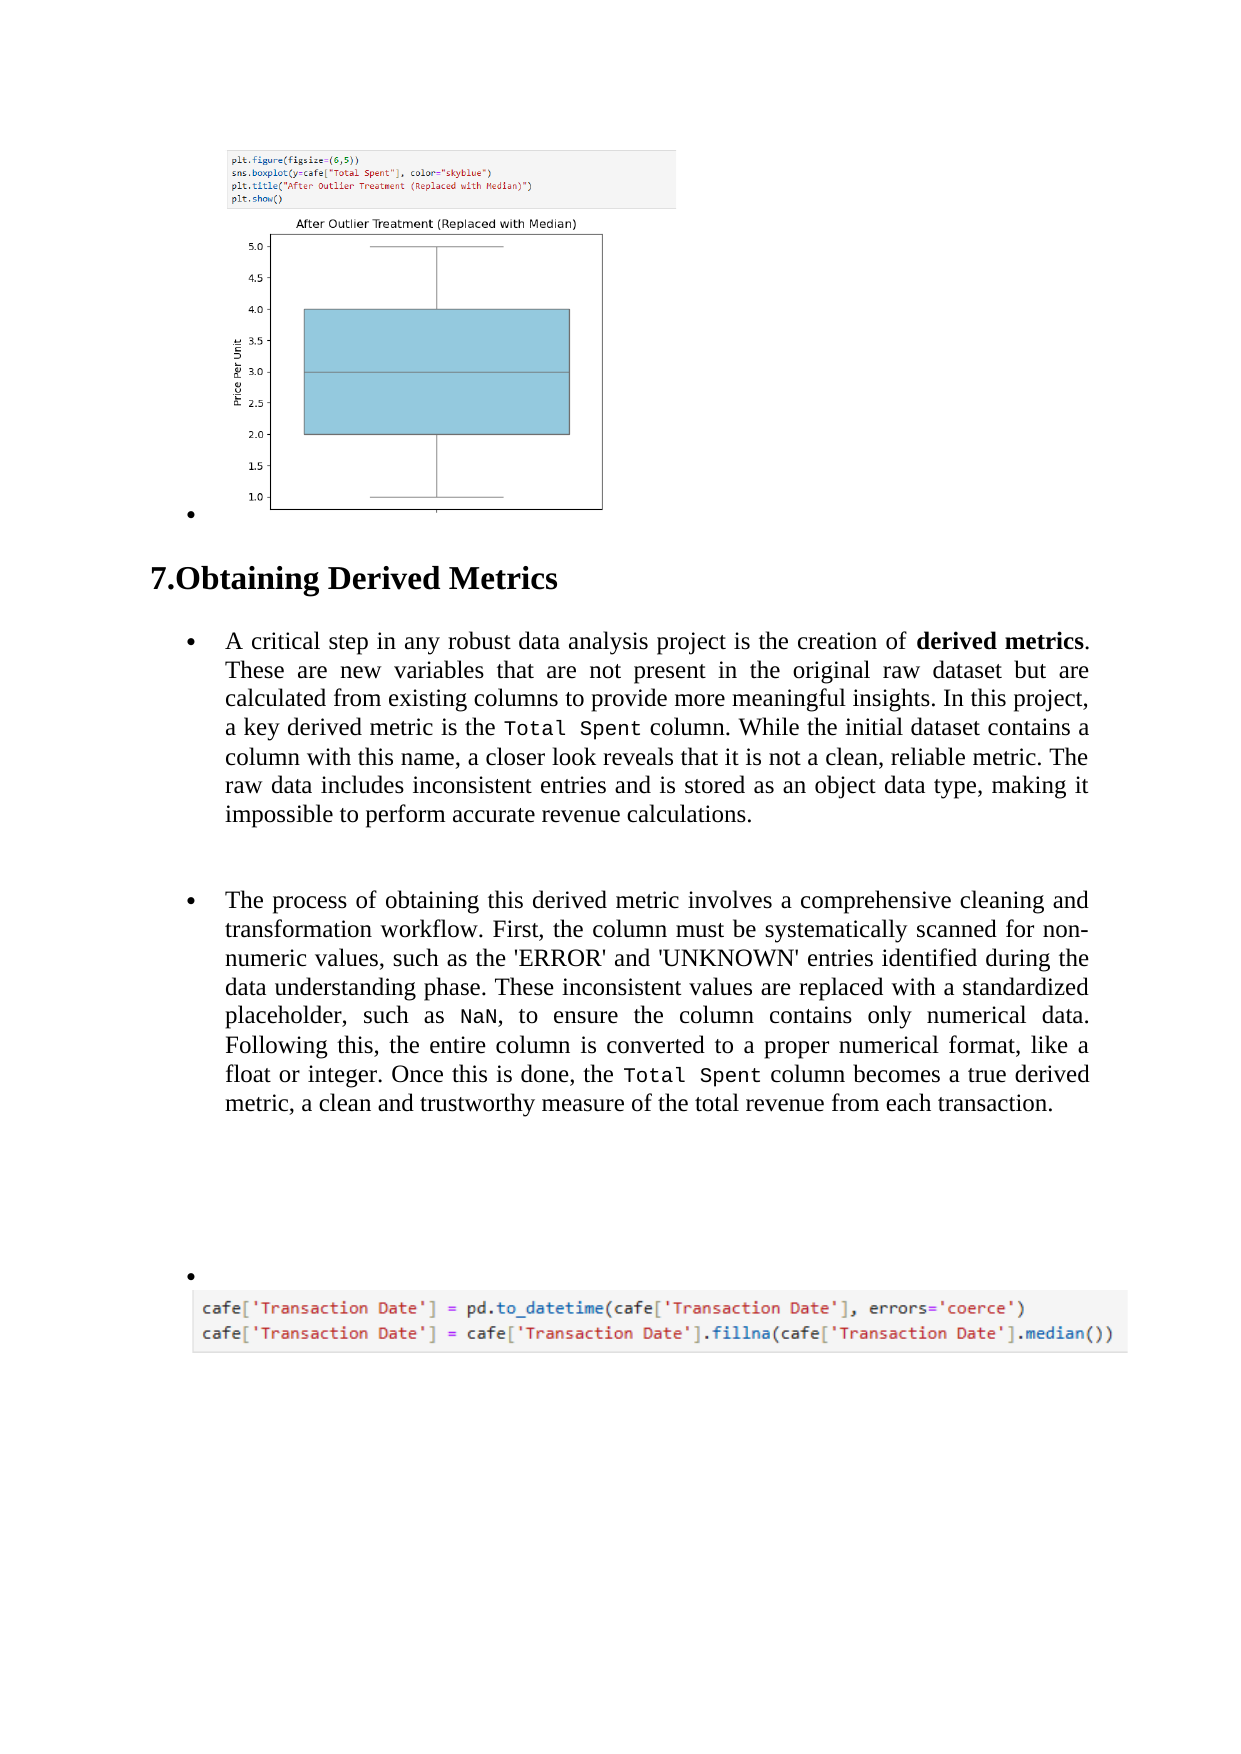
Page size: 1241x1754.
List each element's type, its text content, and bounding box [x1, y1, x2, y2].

text 7.Obtaining Derived Metrics [150, 558, 1090, 597]
list The process of obtaining this derived metric involves a comprehensive cleaning and transformation workflow. First, the column must be systematically scanned for non-numeric values, such as the 'ERROR' and 'UNKNOWN' entries identified during the data understanding phase. These inconsistent values are replaced with a standardized placeholder, such as NaN, to ensure the column contains only numerical data. Following this, the entire column is converted to a proper numerical format, like a float or integer. Once this is done, the Total Spent column becomes a true derived metric, a clean and trustworthy measure of the total revenue from each transaction. [187, 886, 1090, 1117]
list A critical step in any robust data analysis project is the creation of derived metrics. These are new variables that are not present in the original raw dataset but are calculated from existing columns to provide more meaningful insights. In this project, a key derived metric is the Total Spent column. While the initial dataset contains a column with this name, a closer look reveals that it is not a clean, reliable metric. The raw data includes inconsistent entries and is stored as an object data type, making it impossible to perform accurate revenue calculations. [187, 626, 1090, 828]
picture [225, 150, 677, 523]
picture [187, 1290, 1128, 1353]
